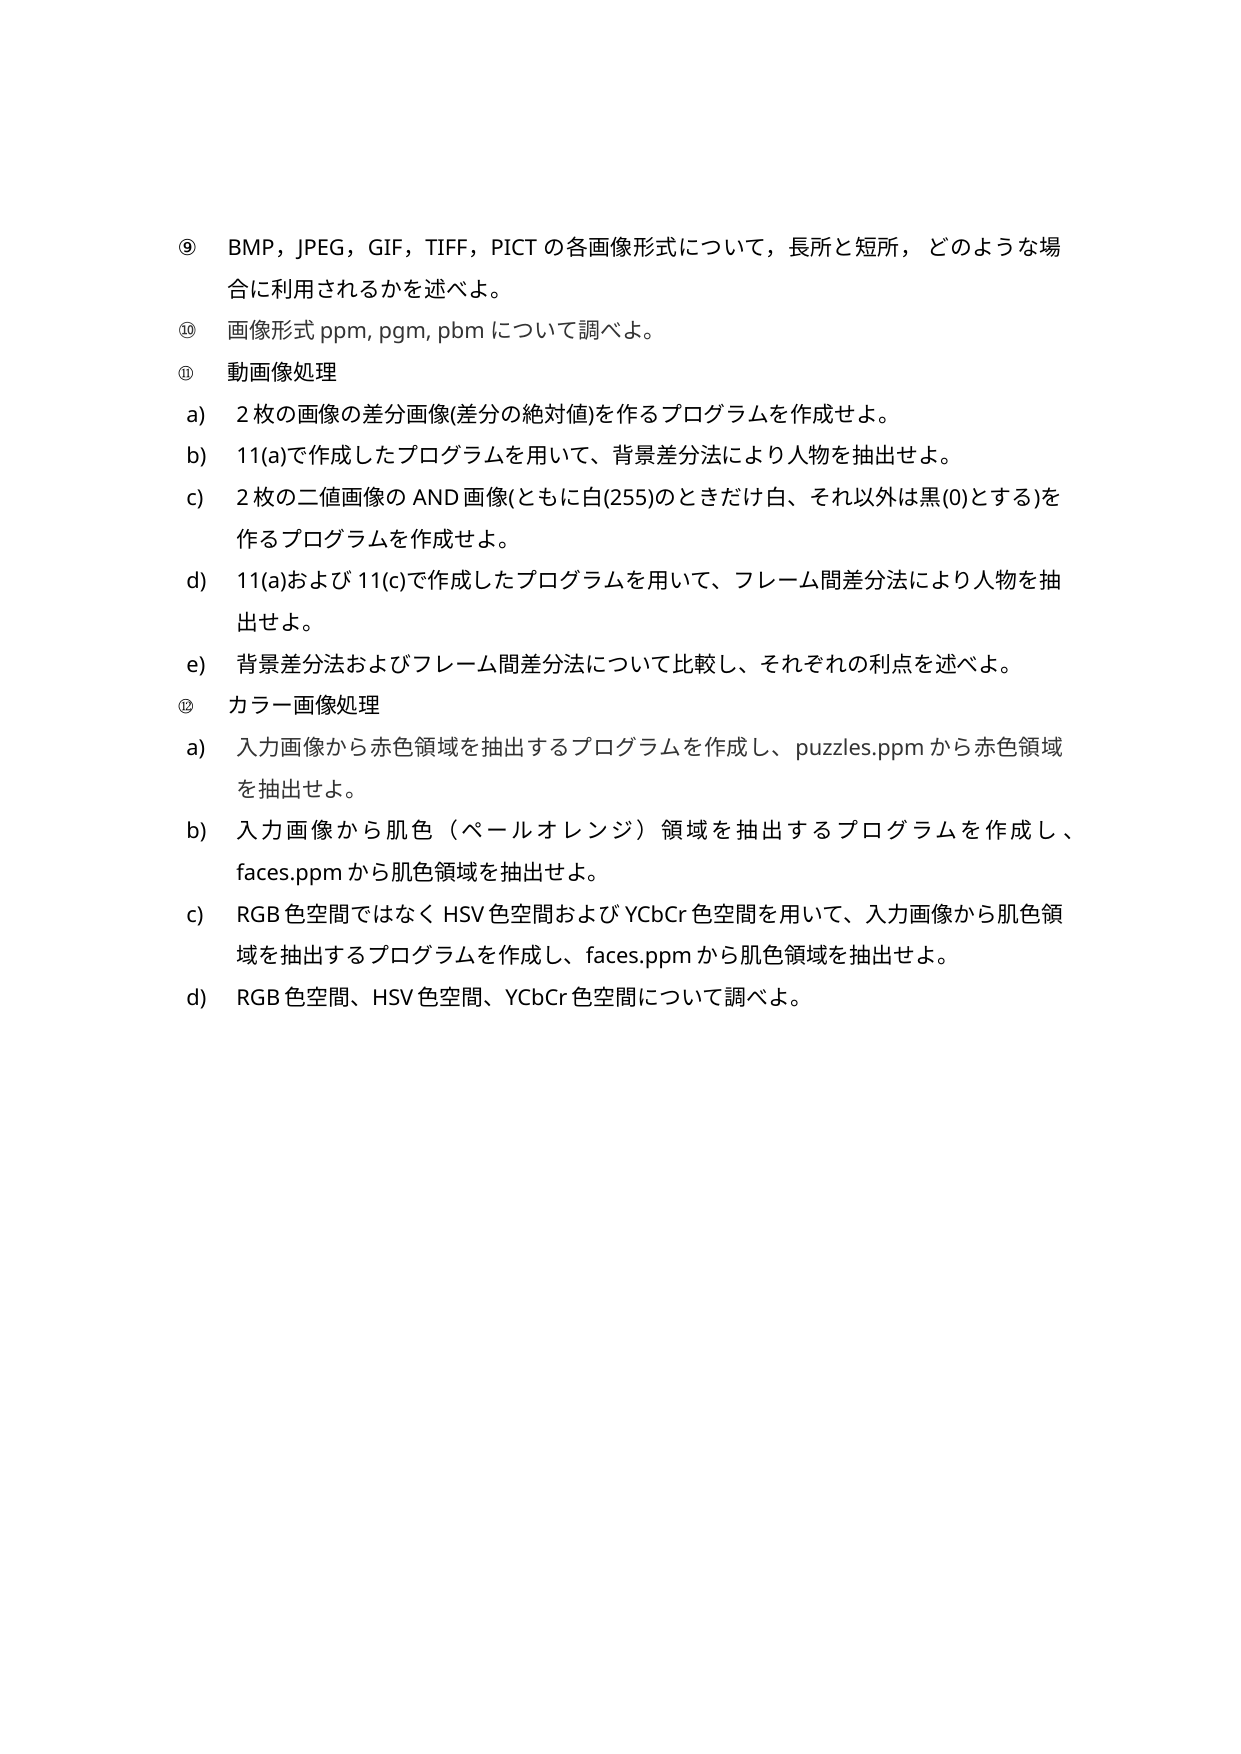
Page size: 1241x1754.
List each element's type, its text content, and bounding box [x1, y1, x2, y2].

list 2枚の画像の差分画像(差分の絶対値)を作るプログラムを作成せよ。 [186, 392, 1063, 433]
list 2枚の二値画像のAND画像(ともに白(255)のときだけ白、それ以外は黒(0)とする)を作るプログラムを作成せよ。 [186, 475, 1063, 558]
list 11(a)で作成したプログラムを用いて、背景差分法により人物を抽出せよ。 [186, 433, 1063, 475]
list RGB色空間ではなくHSV色空間およびYCbCr色空間を用いて、入力画像から肌色領域を抽出するプログラムを作成し、faces.ppmから肌色領域を抽出せよ。 [186, 892, 1063, 975]
list 背景差分法およびフレーム間差分法について比較し、それぞれの利点を述べよ。 [186, 642, 1063, 683]
list 入力画像から肌色（ペールオレンジ）領域を抽出するプログラムを作成し、faces.ppmから肌色領域を抽出せよ。 [186, 808, 1063, 892]
list BMP，JPEG，GIF，TIFF，PICT の各画像形式について，長所と短所， どのような場合に利用されるかを述べよ。 [177, 225, 1063, 308]
list カラー画像処理 [177, 683, 1063, 725]
list 画像形式 ppm, pgm, pbm について調べよ。 [177, 308, 1063, 350]
list 入力画像から赤色領域を抽出するプログラムを作成し、puzzles.ppmから赤色領域を抽出せよ。 [186, 725, 1063, 808]
list RGB色空間、HSV色空間、YCbCr色空間について調べよ。 [186, 975, 1063, 1017]
list 11(a)および11(c)で作成したプログラムを用いて、フレーム間差分法により人物を抽出せよ。 [186, 558, 1063, 642]
list 動画像処理 [177, 350, 1063, 392]
